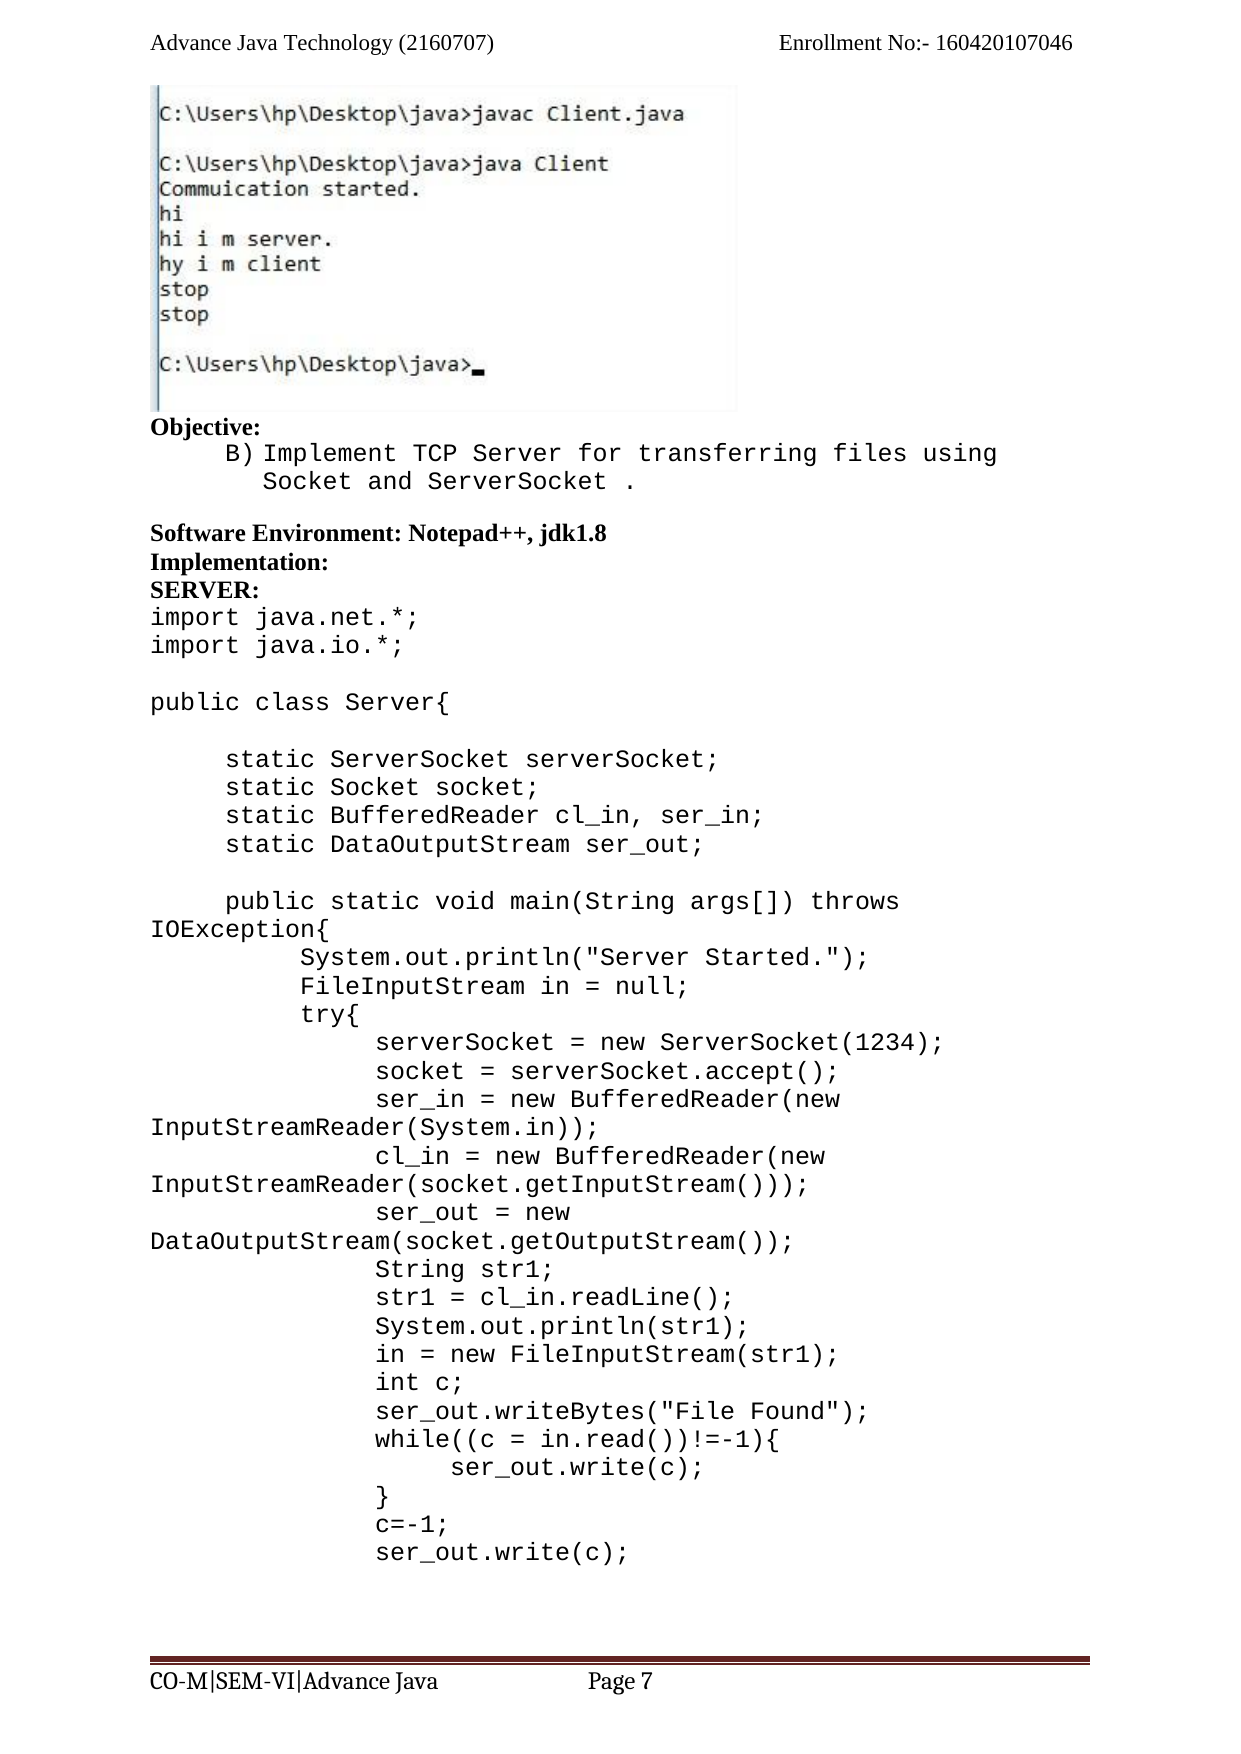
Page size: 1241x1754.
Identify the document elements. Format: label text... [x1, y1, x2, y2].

text FileInputStream in = null; [150, 973, 1090, 1002]
text static ServerSocket serverSocket; [150, 746, 1090, 774]
text cl_in = new BufferedReader(new InputStreamReader(socket.getInputStream())); [150, 1143, 1090, 1200]
text while((c = in.read())!=-1){ [150, 1427, 1090, 1455]
text serverSocket = new ServerSocket(1234); [150, 1030, 1090, 1058]
text str1 = cl_in.readLine(); [150, 1285, 1090, 1313]
text ser_out.write(c); [150, 1455, 1090, 1483]
text c=-1; [150, 1512, 1090, 1540]
text ser_out.writeBytes("File Found"); [150, 1398, 1090, 1427]
text Objective: [150, 412, 1090, 440]
text Software Environment: Notepad++, jdk1.8 [150, 518, 1090, 547]
text System.out.println(str1); [150, 1313, 1090, 1342]
text } [150, 1483, 1090, 1512]
text ser_out = new DataOutputStream(socket.getOutputStream()); [150, 1200, 1090, 1257]
text int c; [150, 1370, 1090, 1398]
text public static void main(String args[]) throws IOException{ [150, 888, 1090, 945]
text ser_in = new BufferedReader(new InputStreamReader(System.in)); [150, 1087, 1090, 1143]
text public class Server{ [150, 689, 1090, 717]
text static Socket socket; [150, 774, 1090, 803]
text Implementation: [150, 547, 1090, 575]
text static DataOutputStream ser_out; [150, 831, 1090, 859]
text SERVER: [150, 575, 1090, 604]
text ser_out.write(c); [150, 1540, 1090, 1568]
text try{ [150, 1002, 1090, 1030]
list Implement TCP Server for transferring files using Socket and ServerSocket . [225, 440, 1090, 497]
picture [150, 85, 738, 412]
text import java.net.*; [150, 604, 1090, 632]
text System.out.println("Server Started."); [150, 945, 1090, 973]
text in = new FileInputStream(str1); [150, 1342, 1090, 1370]
text import java.io.*; [150, 632, 1090, 661]
text String str1; [150, 1257, 1090, 1285]
text static BufferedReader cl_in, ser_in; [150, 803, 1090, 831]
text socket = serverSocket.accept(); [150, 1058, 1090, 1087]
